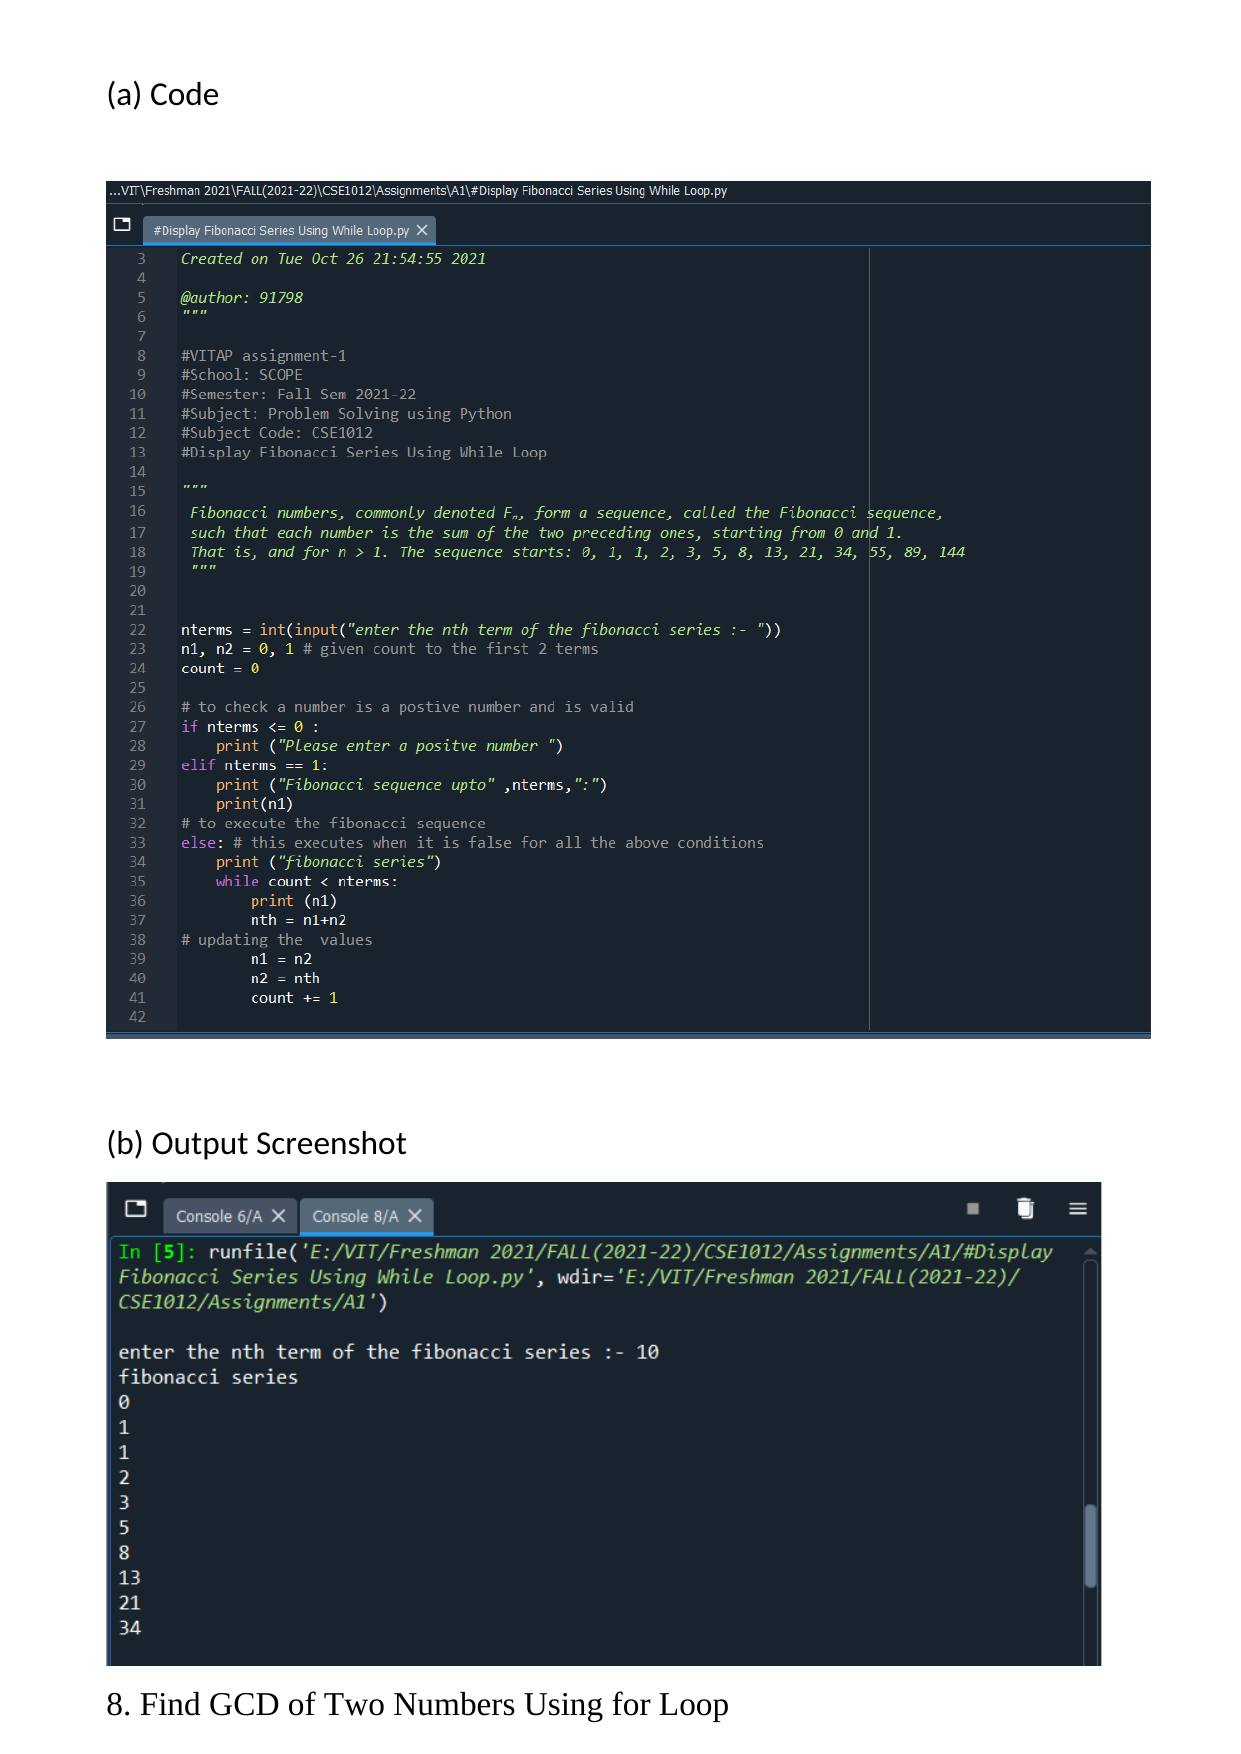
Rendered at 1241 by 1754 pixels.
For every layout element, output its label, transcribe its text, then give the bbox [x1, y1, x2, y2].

picture [106, 181, 1151, 1039]
picture [106, 1182, 1102, 1666]
text (b) Output Screenshot [106, 1122, 1151, 1163]
text 8. Find GCD of Two Numbers Using for Loop [106, 1684, 1151, 1722]
text (a) Code [106, 73, 1151, 114]
